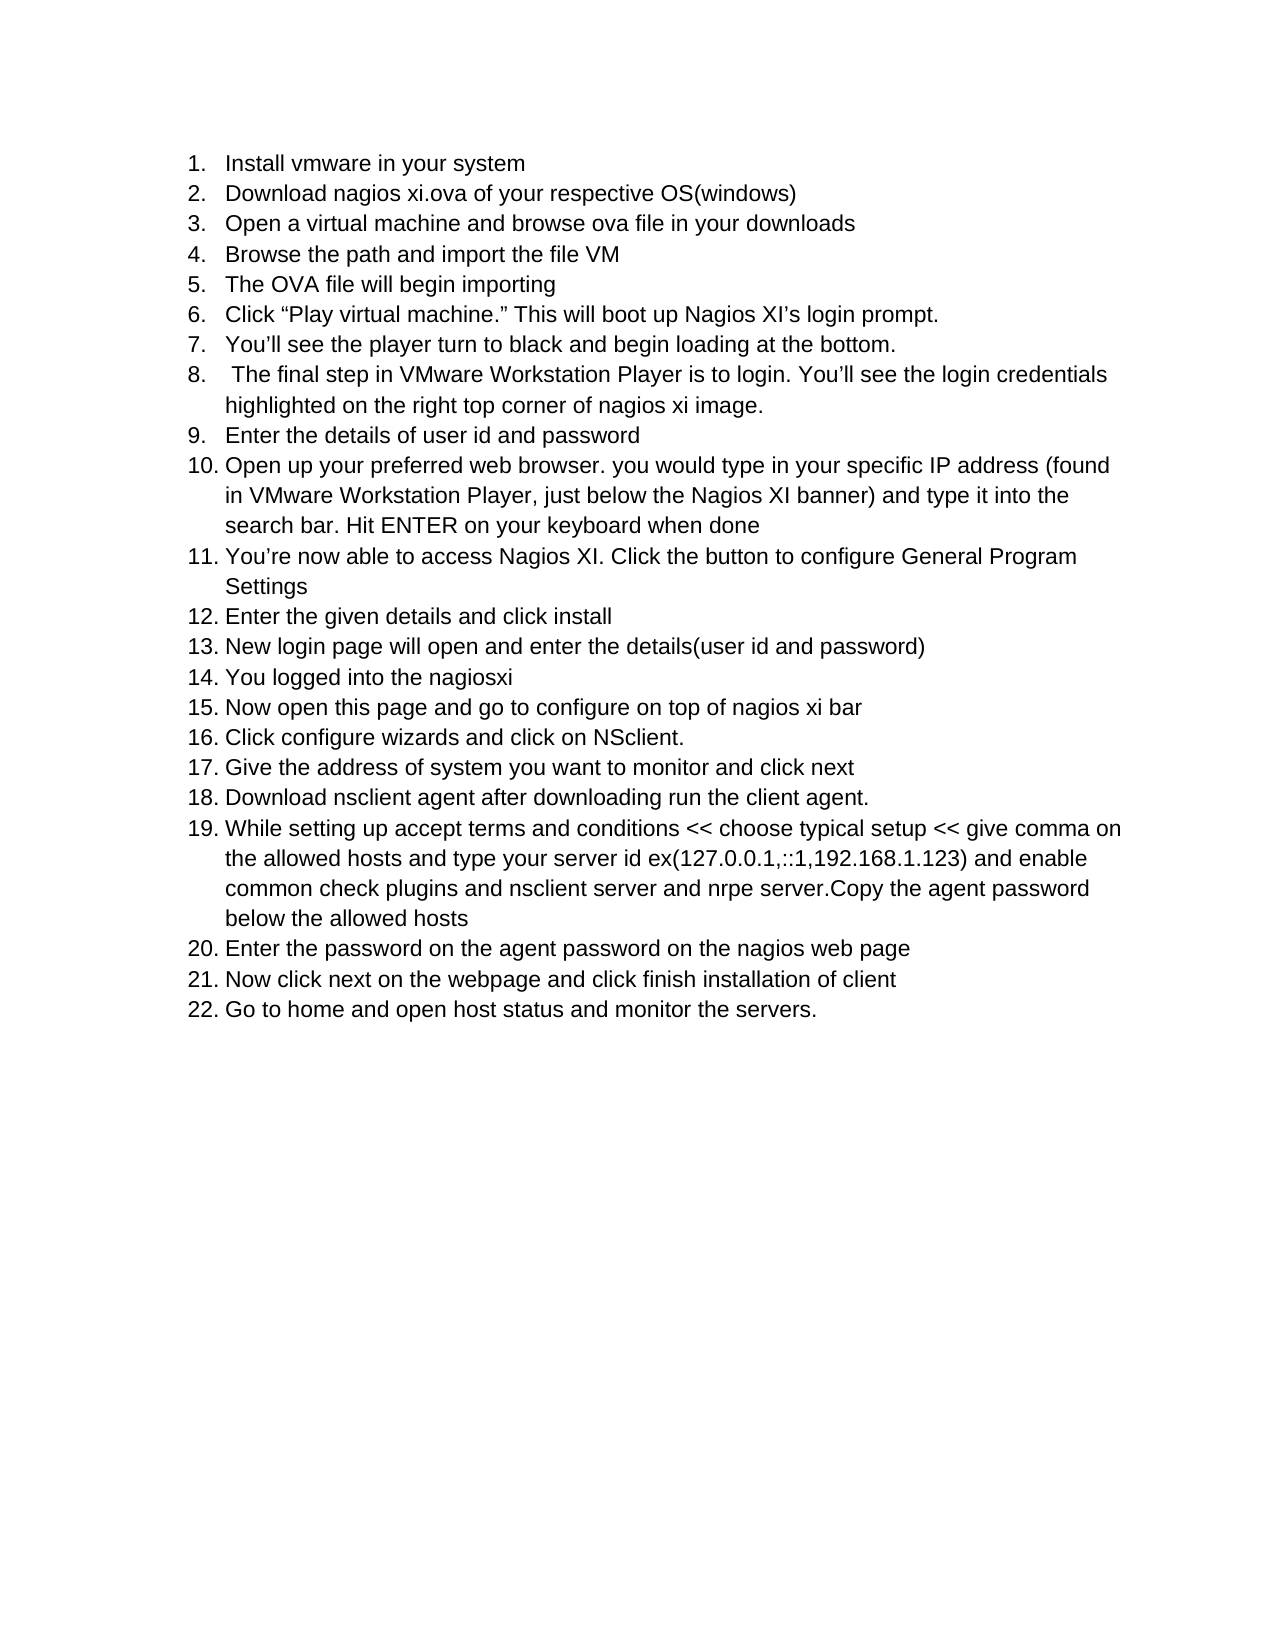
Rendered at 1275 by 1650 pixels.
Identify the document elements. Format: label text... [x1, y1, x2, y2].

list The OVA file will begin importing [187, 271, 1125, 297]
list While setting up accept terms and conditions << choose typical setup << give comma on the allowed hosts and type your server id ex(127.0.0.1,::1,192.168.1.123) and enable common check plugins and nsclient server and nrpe server.Copy the agent password below the allowed hosts [187, 814, 1125, 932]
list New login page will open and enter the details(user id and password) [187, 633, 1125, 660]
list The final step in VMware Workstation Player is to login. You’ll see the login credentials highlighted on the right top corner of nagios xi image. [187, 361, 1125, 418]
list Enter the given details and click install [187, 603, 1125, 629]
list Enter the details of user id and password [187, 422, 1125, 448]
list Go to home and open host status and monitor the servers. [187, 996, 1125, 1022]
list Enter the password on the agent password on the nagios web page [187, 935, 1125, 962]
list Open a virtual machine and browse ova file in your downloads [187, 210, 1125, 237]
list Download nagios xi.ova of your respective OS(windows) [187, 180, 1125, 207]
list Click “Play virtual machine.” This will boot up Nagios XI’s login prompt. [187, 301, 1125, 327]
list Open up your preferred web browser. you would type in your specific IP address (found in VMware Workstation Player, just below the Nagios XI banner) and type it into the search bar. Hit ENTER on your keyboard when done [187, 452, 1125, 539]
list Browse the path and import the file VM [187, 241, 1125, 267]
list Click configure wizards and click on NSclient. [187, 724, 1125, 750]
list Download nsclient agent after downloading run the client agent. [187, 784, 1125, 811]
list Now click next on the webpage and click finish installation of client [187, 966, 1125, 992]
list Now open this page and go to configure on top of nagios xi bar [187, 694, 1125, 720]
list Install vmware in your system [187, 150, 1125, 176]
list Give the address of system you want to monitor and click next [187, 754, 1125, 781]
list You’re now able to access Nagios XI. Click the button to configure General Program Settings [187, 543, 1125, 599]
list You’ll see the player turn to black and begin loading at the bottom. [187, 331, 1125, 358]
list You logged into the nagiosxi [187, 663, 1125, 690]
